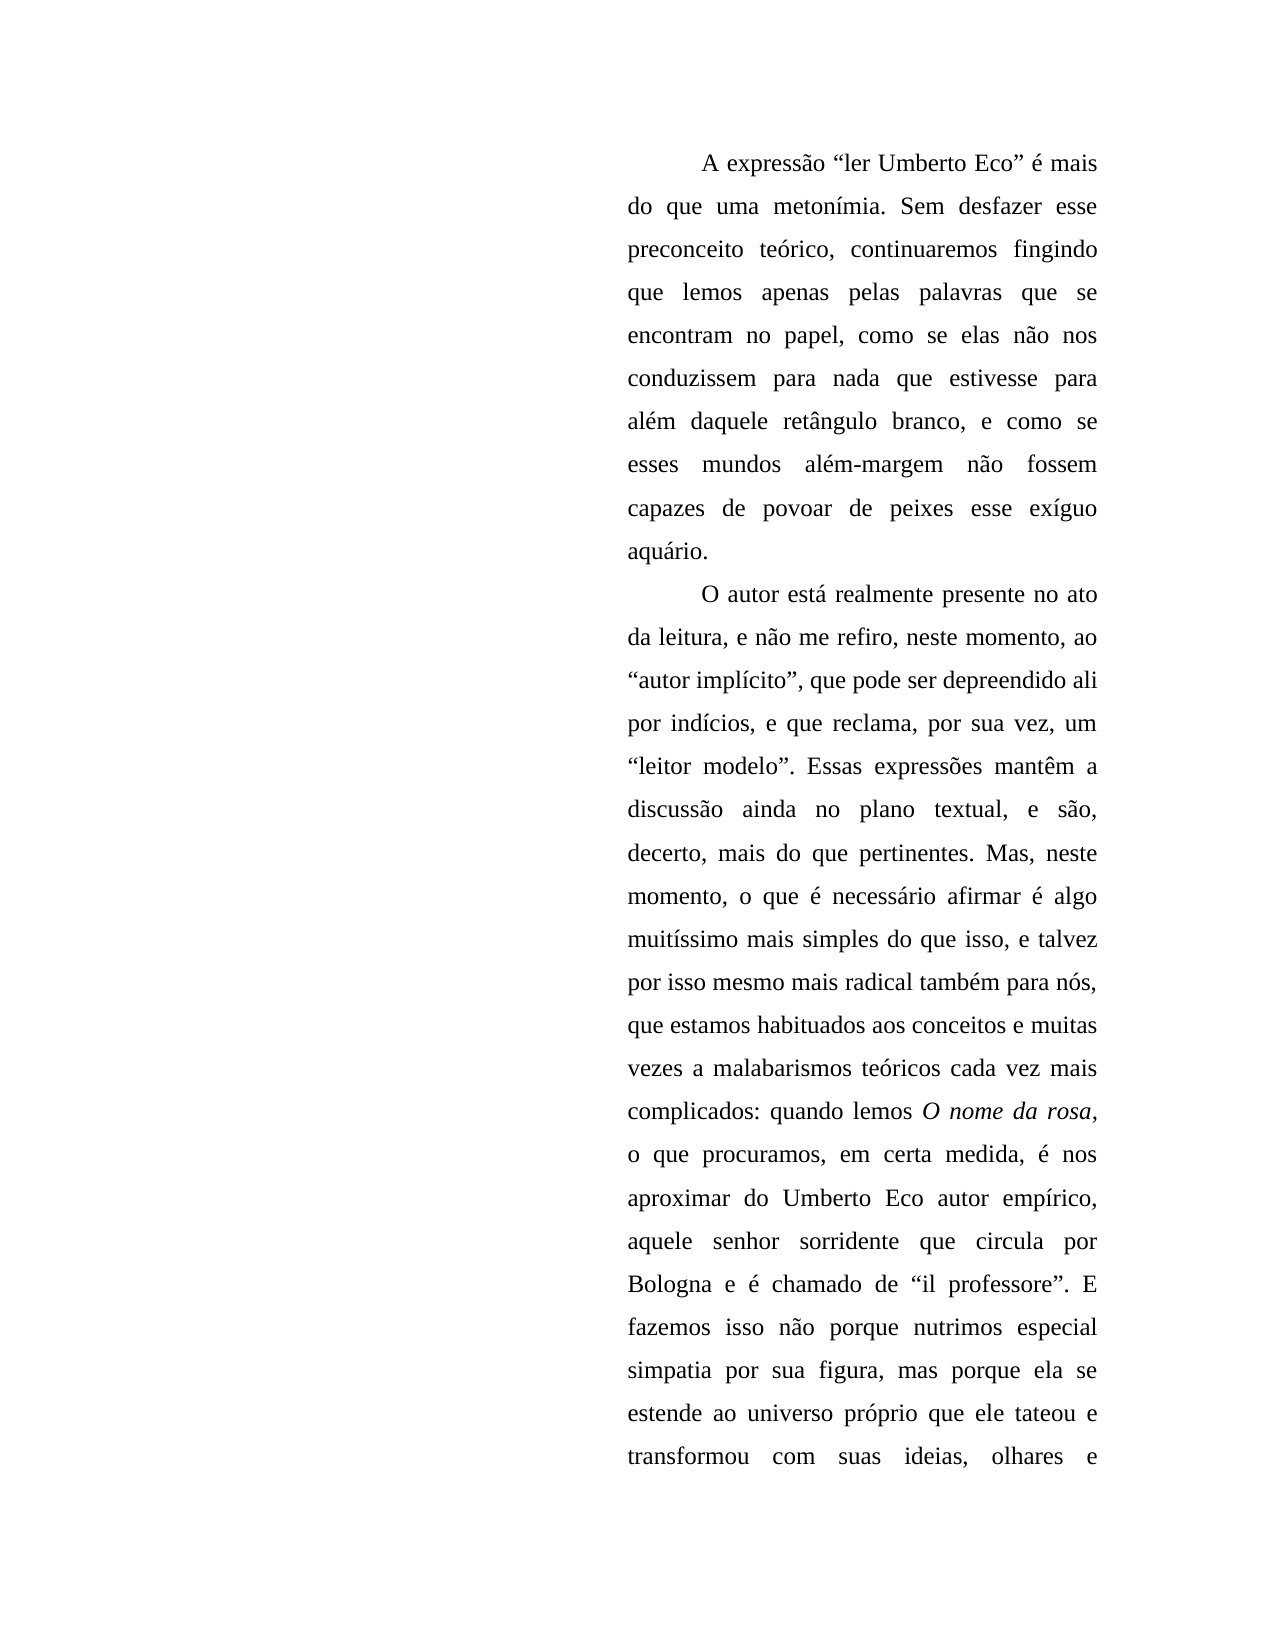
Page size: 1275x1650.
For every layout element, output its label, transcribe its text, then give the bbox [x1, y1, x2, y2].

text A expressão “ler Umberto Eco” é mais do que uma metonímia. Sem desfazer esse preconceito teórico, continuaremos fingindo que lemos apenas pelas palavras que se encontram no papel, como se elas não nos conduzissem para nada que estivesse para além daquele retângulo branco, e como se esses mundos além-margem não fossem capazes de povoar de peixes esse exíguo aquário. [627, 148, 1098, 564]
